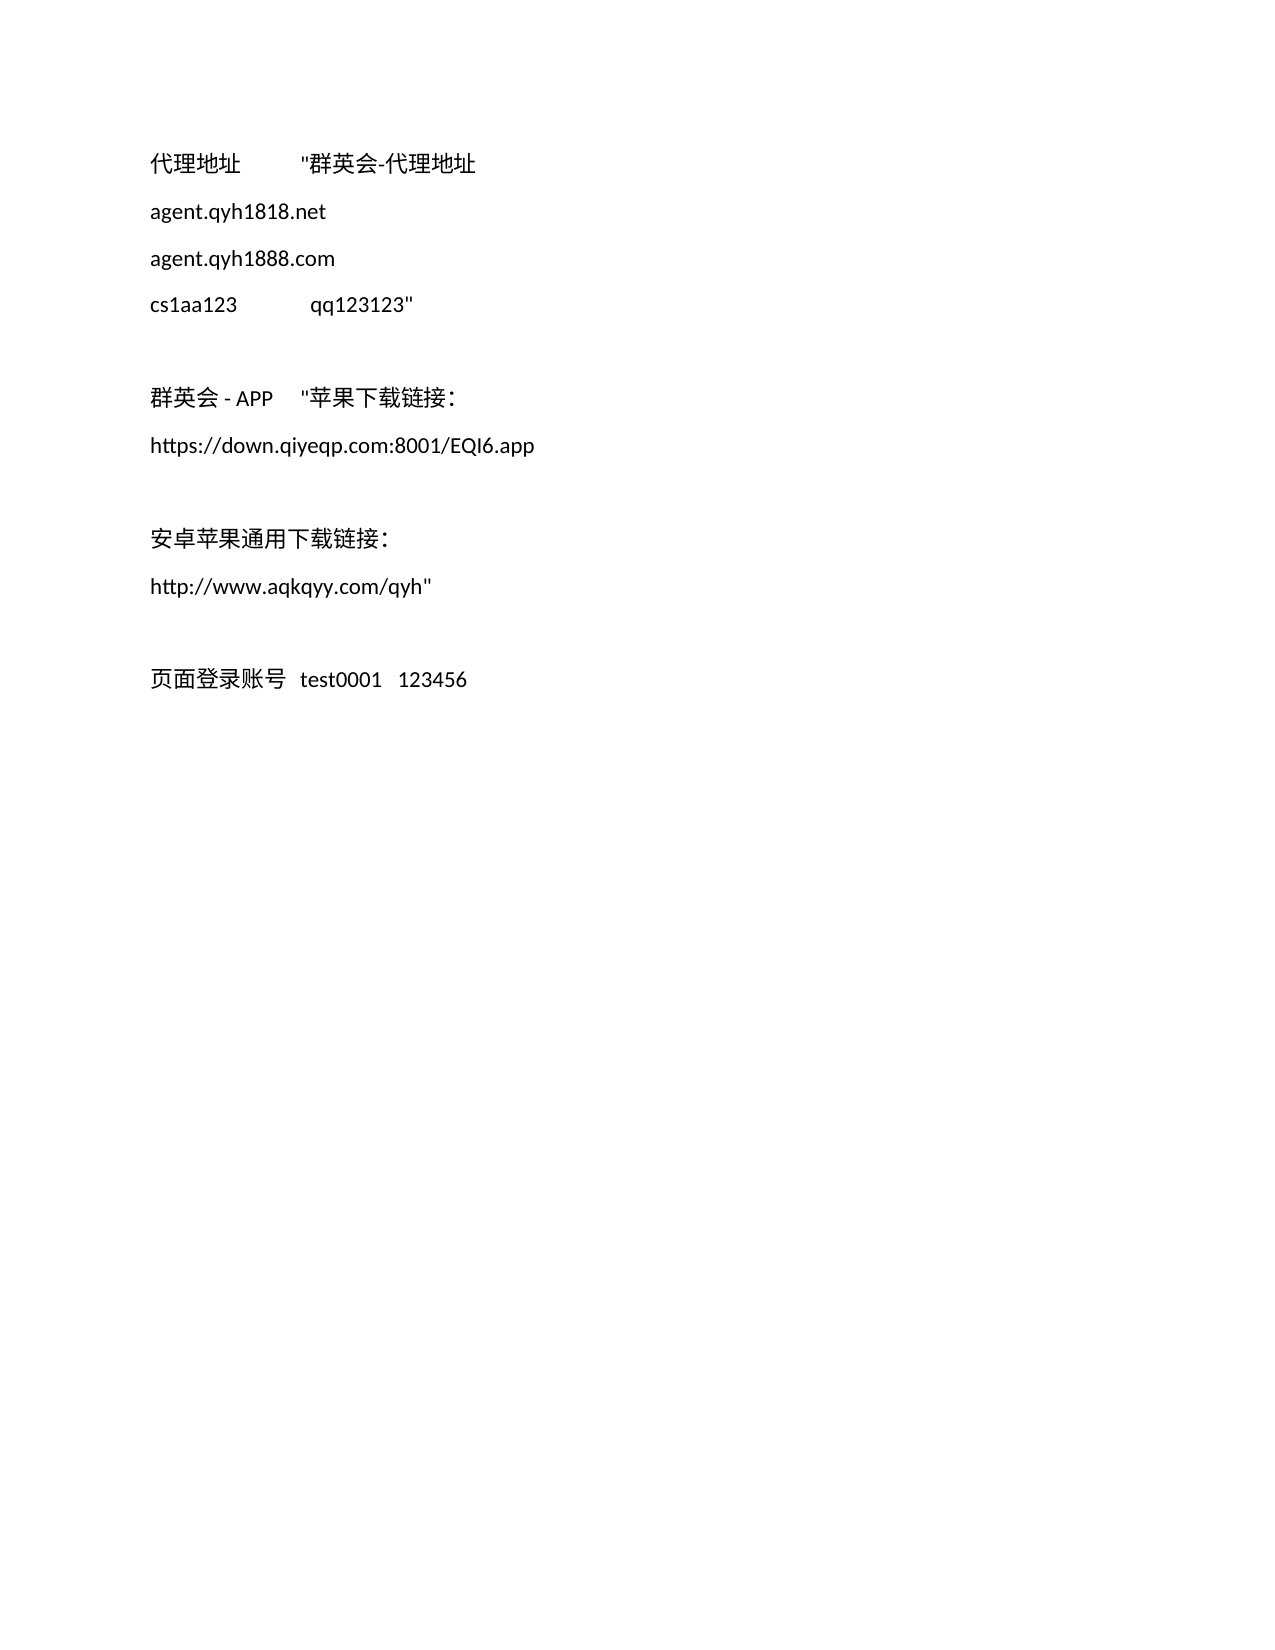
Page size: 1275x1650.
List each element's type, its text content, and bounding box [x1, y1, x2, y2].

text http://www.aqkqyy.com/qyh" [150, 572, 1125, 600]
text https://down.qiyeqp.com:8001/EQI6.app [150, 431, 1125, 459]
text 群英会 - APP "苹果下载链接： [150, 384, 1125, 412]
text agent.qyh1818.net [150, 197, 1125, 225]
text 安卓苹果通用下载链接： [150, 525, 1125, 553]
text cs1aa123 qq123123" [150, 291, 1125, 319]
text 代理地址 "群英会-代理地址 [150, 150, 1125, 178]
text agent.qyh1888.com [150, 244, 1125, 272]
text 页面登录账号 test0001 123456 [150, 666, 1125, 694]
